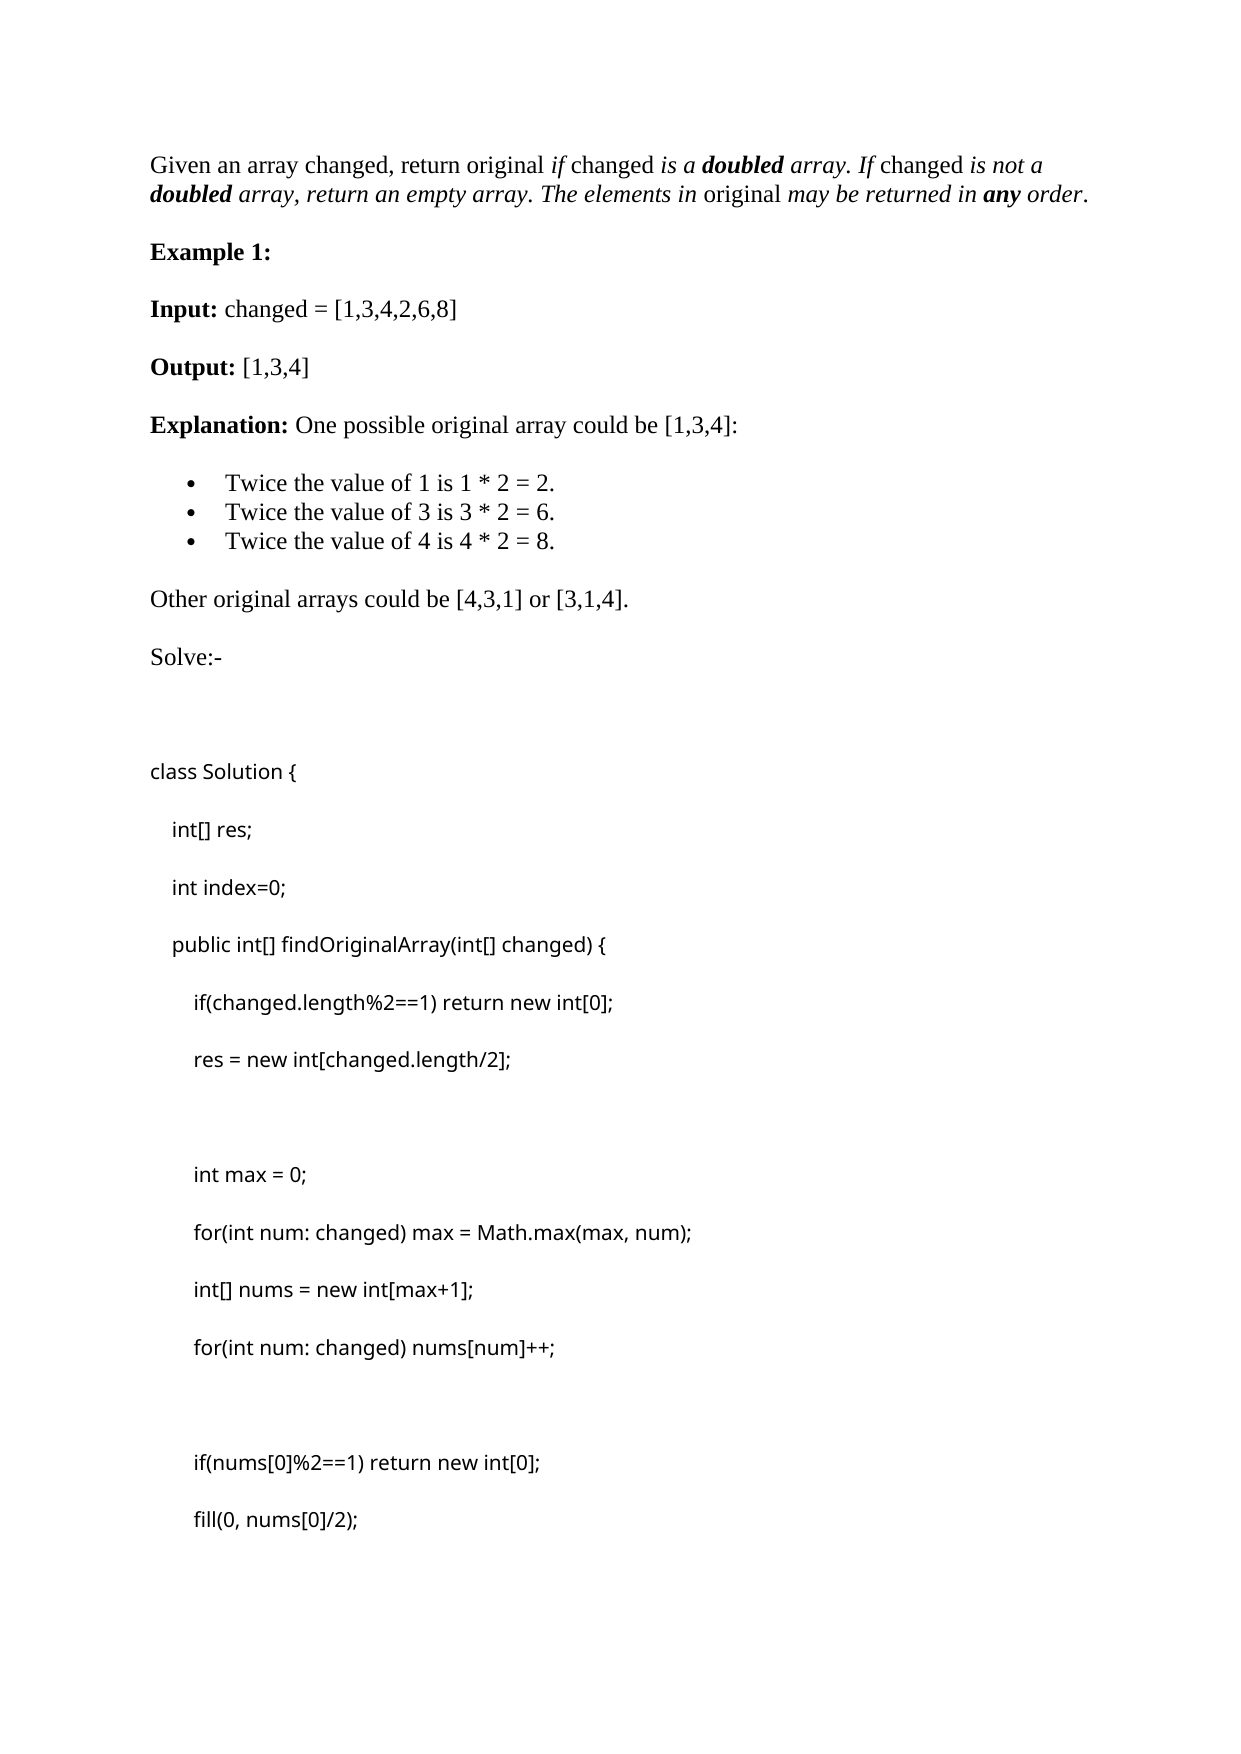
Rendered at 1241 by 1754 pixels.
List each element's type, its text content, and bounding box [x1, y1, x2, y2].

text Solve:- [150, 642, 1090, 670]
text Input: changed = [1,3,4,2,6,8] [150, 294, 1090, 323]
text Explanation: One possible original array could be [1,3,4]: [150, 410, 1090, 439]
text Given an array changed, return original if changed is a doubled array. If changed is not a doubled array, return an empty array. The elements in original may be returned in any order. [150, 150, 1090, 207]
text public int[] findOriginalArray(int[] changed) { [150, 930, 1090, 959]
text Output: [1,3,4] [150, 352, 1090, 381]
text int max = 0; [150, 1160, 1090, 1189]
list Twice the value of 1 is 1 * 2 = 2. [187, 468, 1090, 497]
text int[] res; [150, 815, 1090, 843]
list Twice the value of 3 is 3 * 2 = 6. [187, 497, 1090, 526]
text Example 1: [150, 237, 1090, 265]
text for(int num: changed) nums[num]++; [150, 1333, 1090, 1362]
text if(changed.length%2==1) return new int[0]; [150, 988, 1090, 1016]
text for(int num: changed) max = Math.max(max, num); [150, 1218, 1090, 1246]
text Other original arrays could be [4,3,1] or [3,1,4]. [150, 584, 1090, 612]
text if(nums[0]%2==1) return new int[0]; [150, 1448, 1090, 1476]
text int[] nums = new int[max+1]; [150, 1276, 1090, 1304]
list Twice the value of 4 is 4 * 2 = 8. [187, 526, 1090, 554]
text fill(0, nums[0]/2); [150, 1506, 1090, 1534]
text int index=0; [150, 873, 1090, 901]
text class Solution { [150, 757, 1090, 786]
text res = new int[changed.length/2]; [150, 1046, 1090, 1074]
